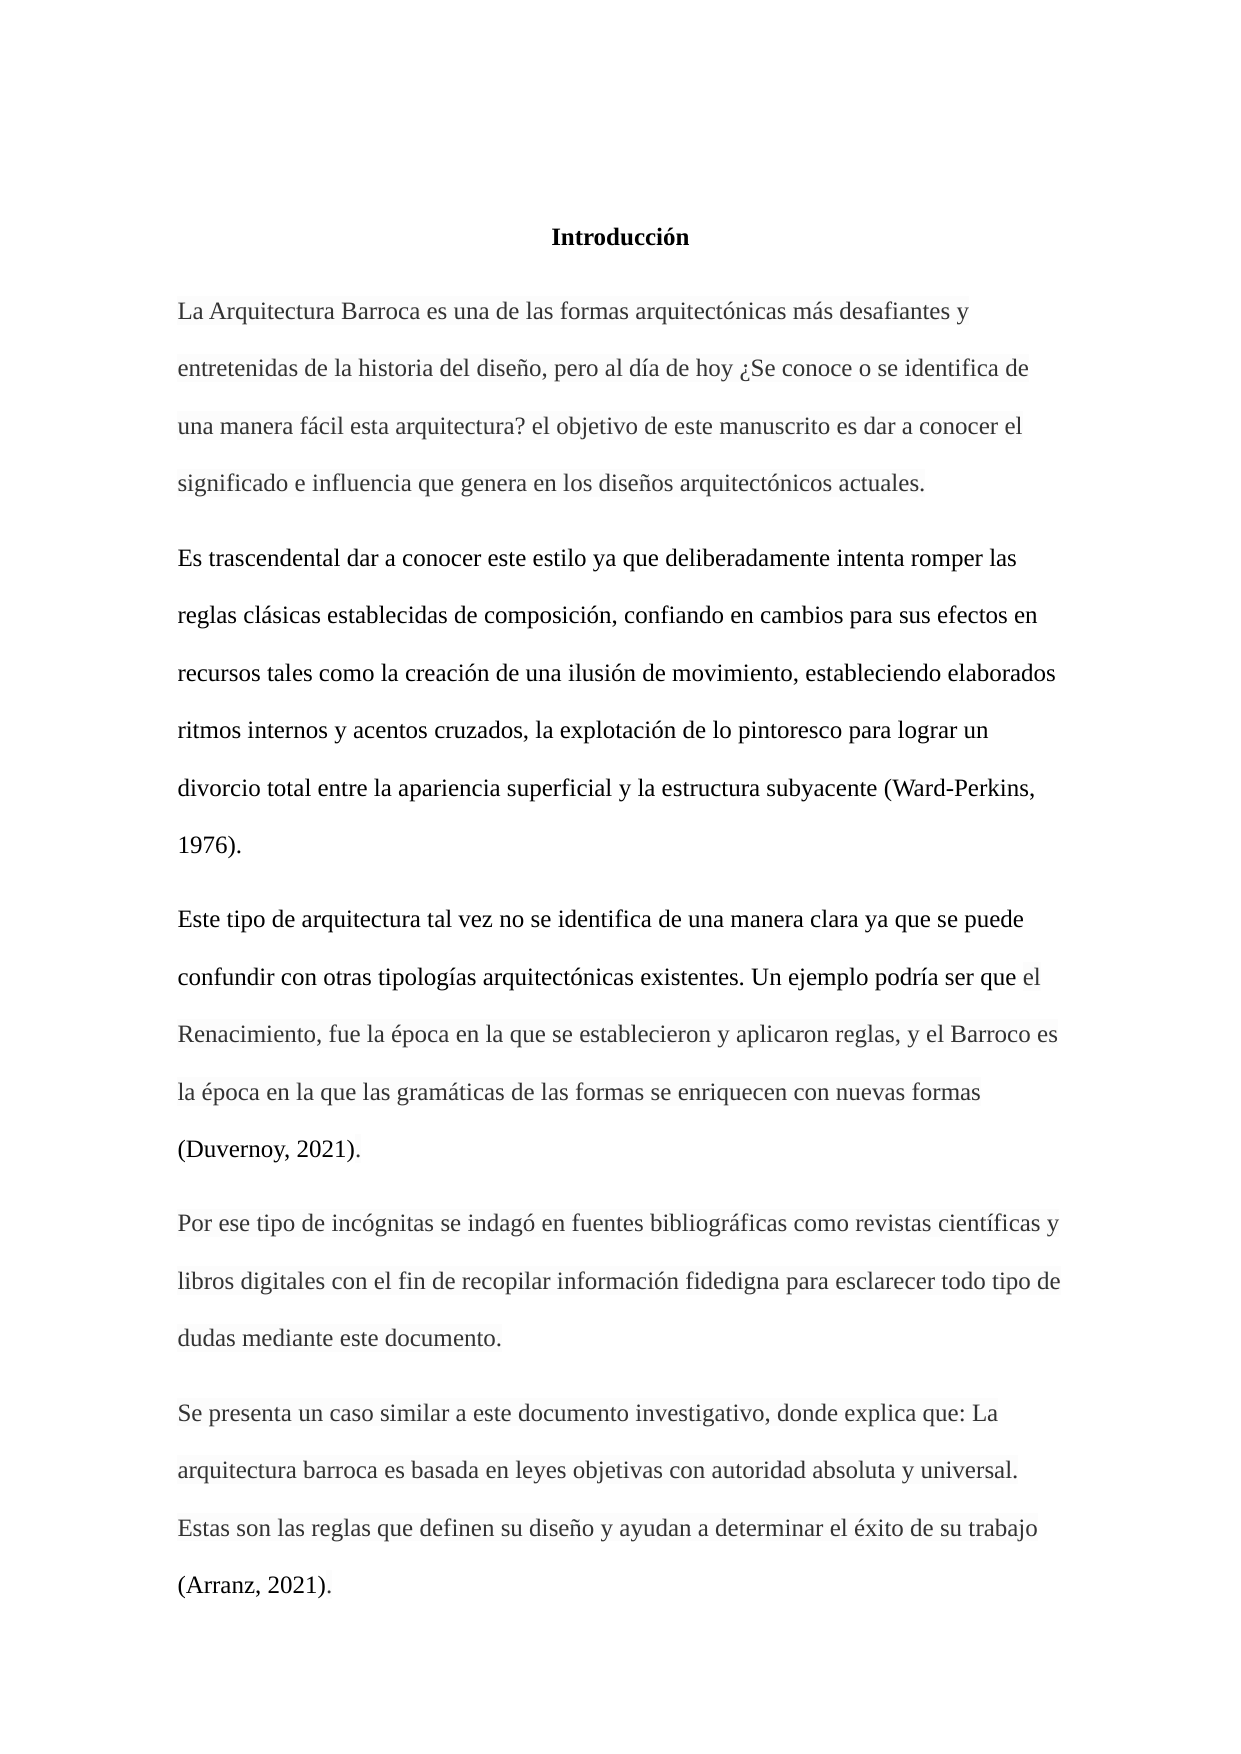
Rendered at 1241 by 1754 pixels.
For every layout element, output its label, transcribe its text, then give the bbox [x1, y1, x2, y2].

text Este tipo de arquitectura tal vez no se identifica de una manera clara ya que se puede confundir con otras tipologías arquitectónicas existentes. Un ejemplo podría ser que el Renacimiento, fue la época en la que se establecieron y aplicaron reglas, y el Barroco es la época en la que las gramáticas de las formas se enriquecen con nuevas formas. [177, 904, 1063, 1163]
text Se presenta un caso similar a este documento investigativo, donde explica que: La arquitectura barroca es basada en leyes objetivas con autoridad absoluta y universal. Estas son las reglas que definen su diseño y ayudan a determinar el éxito de su trabajo. [177, 1398, 1063, 1599]
text Por ese tipo de incógnitas se indagó en fuentes bibliográficas como revistas científicas y libros digitales con el fin de recopilar información fidedigna para esclarecer todo tipo de dudas mediante este documento. [177, 1208, 1063, 1352]
text La Arquitectura Barroca es una de las formas arquitectónicas más desafiantes y entretenidas de la historia del diseño, pero al día de hoy ¿Se conoce o se identifica de una manera fácil esta arquitectura? el objetivo de este manuscrito es dar a conocer el significado e influencia que genera en los diseños arquitectónicos actuales. [177, 296, 1063, 497]
text Introducción [177, 222, 1063, 251]
text Es trascendental dar a conocer este estilo ya que deliberadamente intenta romper las reglas clásicas establecidas de composición, confiando en cambios para sus efectos en recursos tales como la creación de una ilusión de movimiento, estableciendo elaborados ritmos internos y acentos cruzados, la explotación de lo pintoresco para lograr un divorcio total entre la apariencia superficial y la estructura subyacente. [177, 543, 1063, 859]
